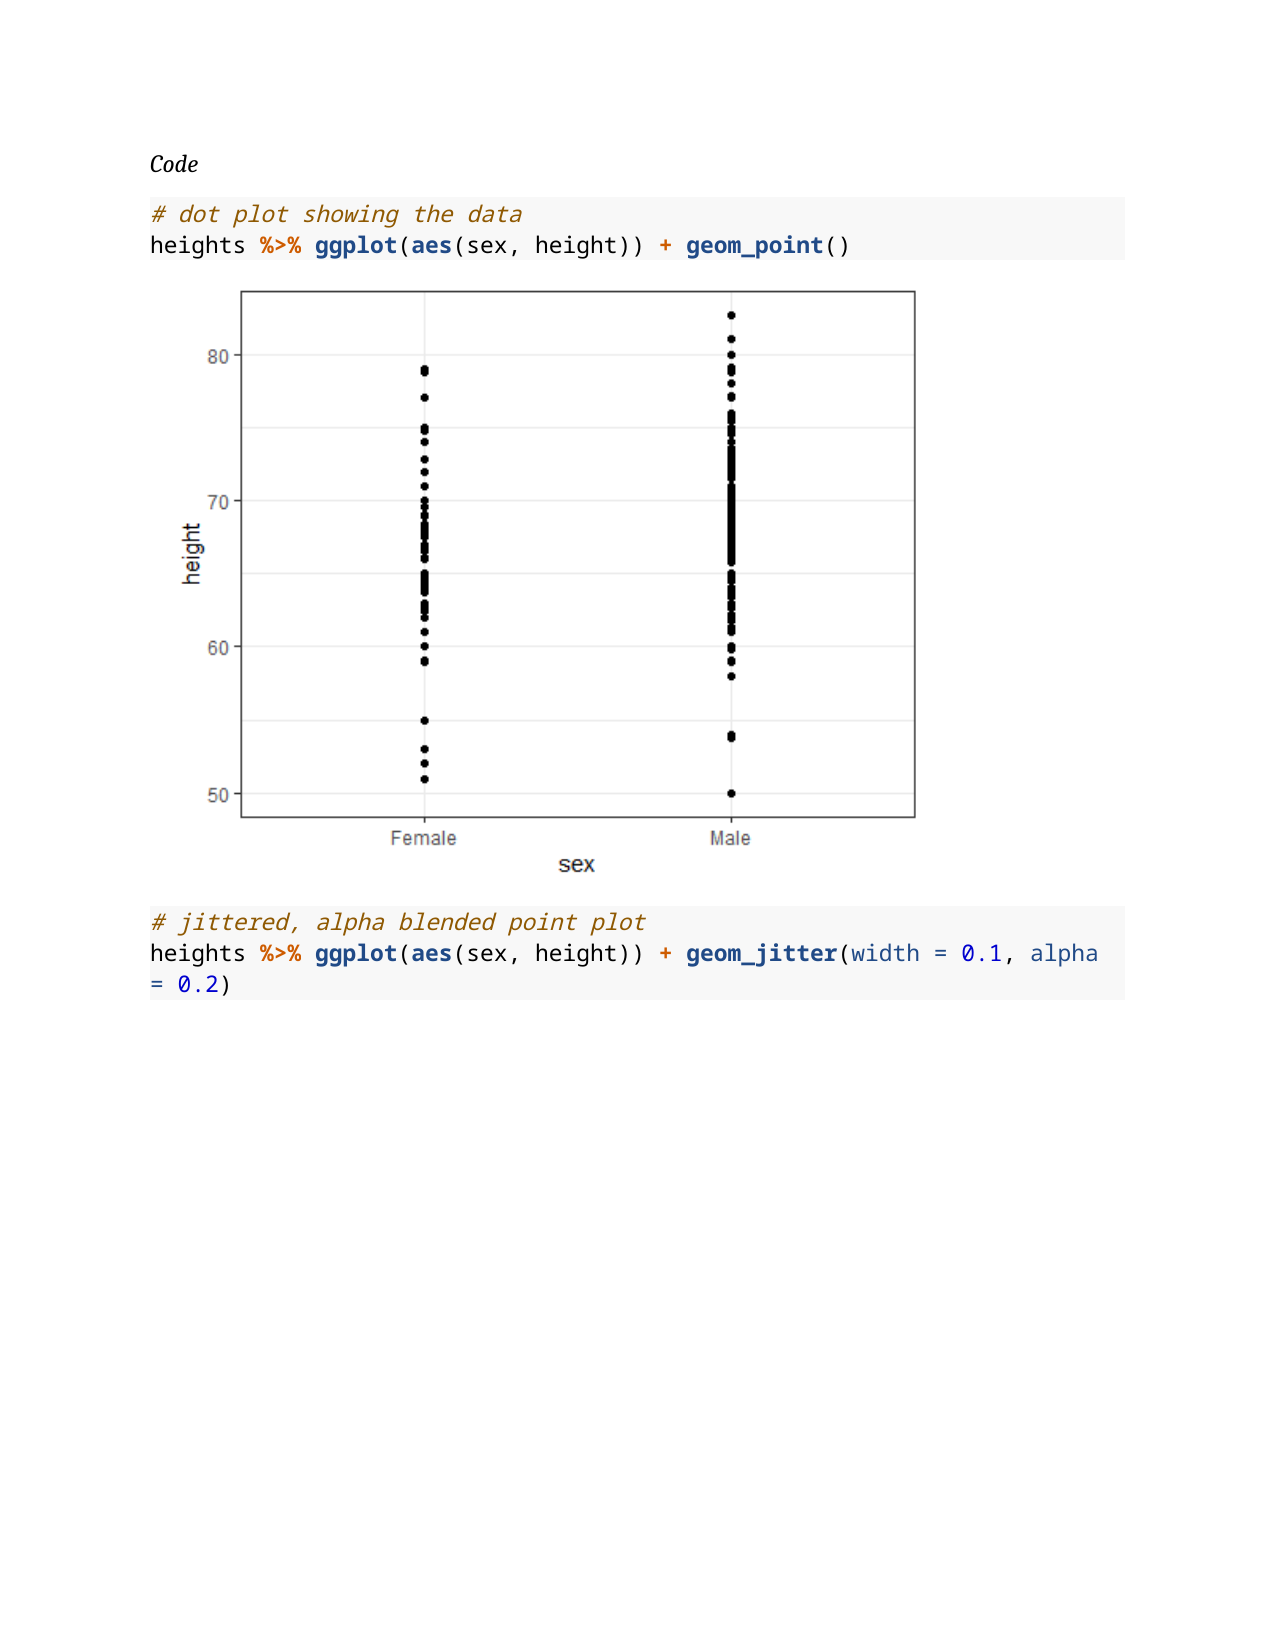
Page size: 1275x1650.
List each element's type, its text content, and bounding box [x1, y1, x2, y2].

picture [168, 280, 927, 888]
text # jittered, alpha blended point plot heights %>% ggplot(aes(sex, height)) + geom_jitter(width = 0.1, alpha = 0.2) [150, 906, 1125, 1000]
text Code [150, 150, 1125, 179]
text # dot plot showing the data heights %>% ggplot(aes(sex, height)) + geom_point() [150, 197, 1125, 260]
